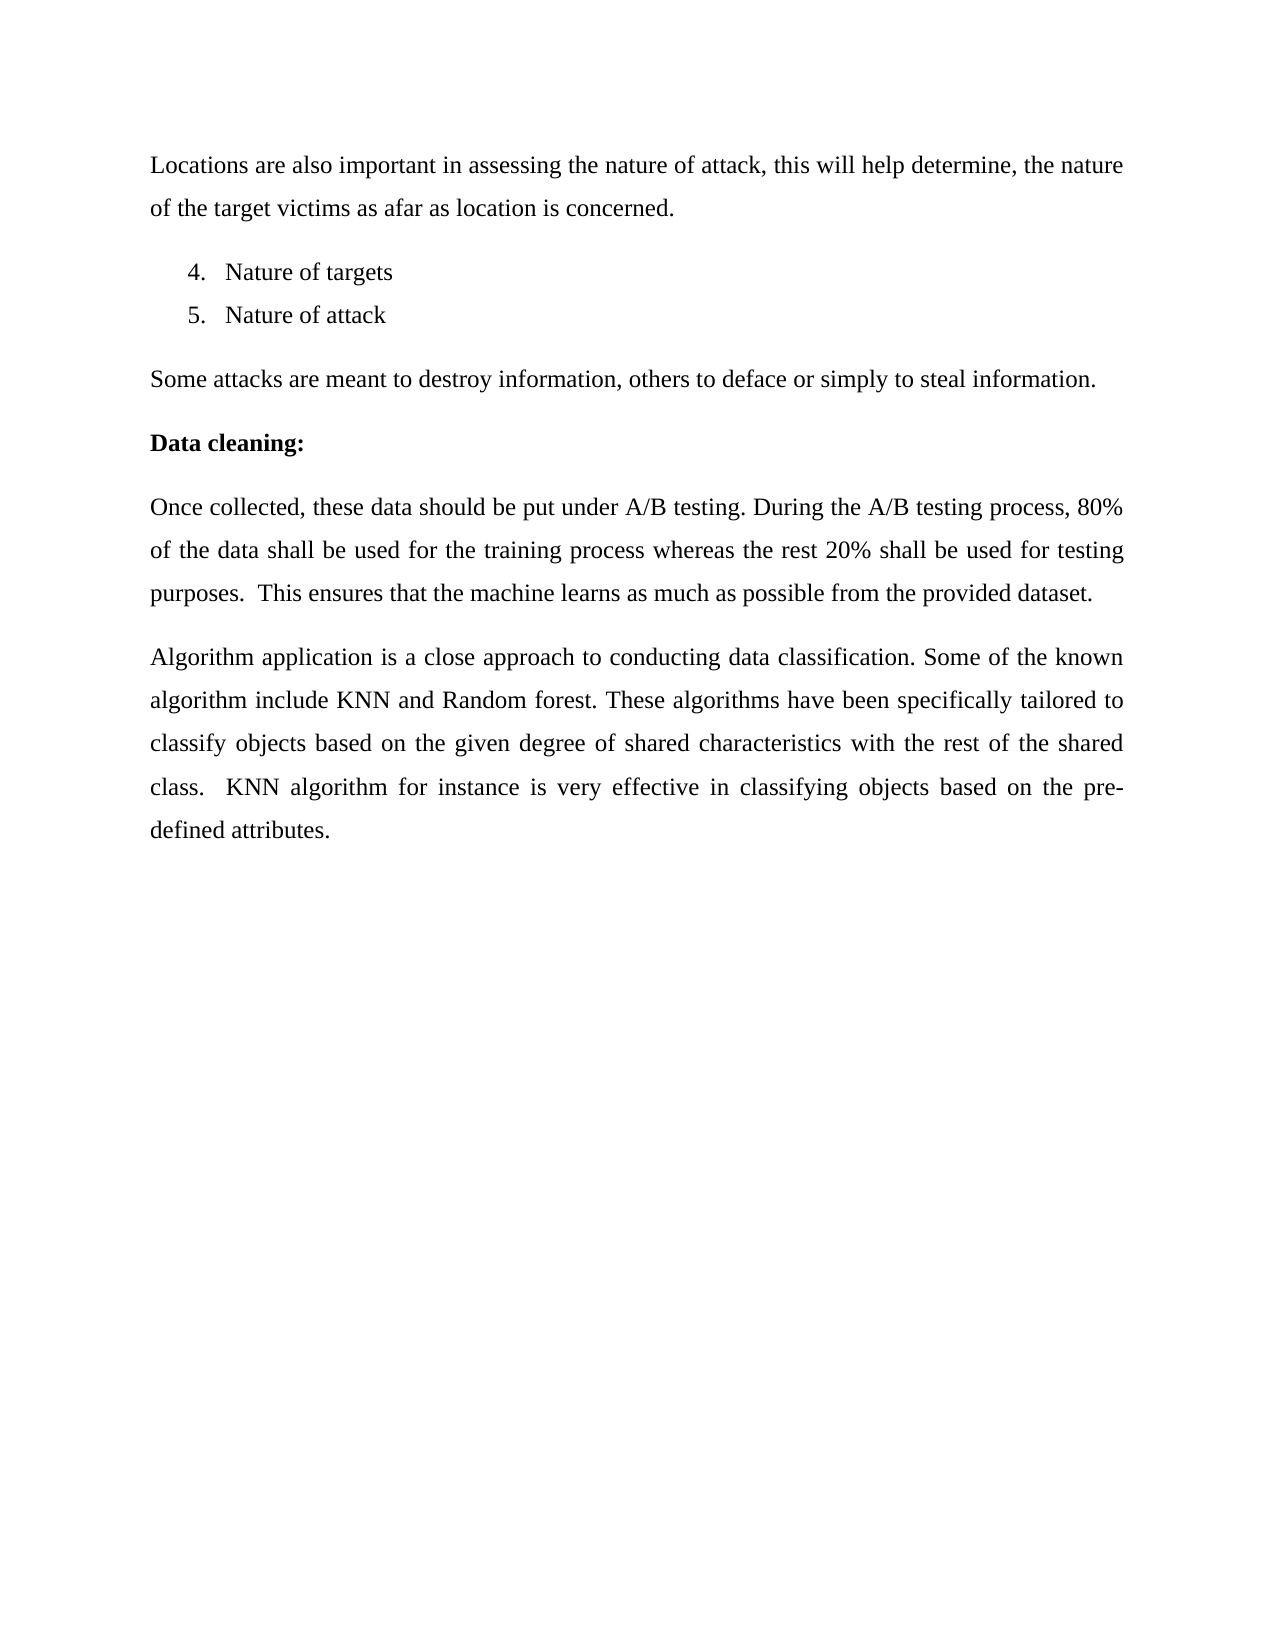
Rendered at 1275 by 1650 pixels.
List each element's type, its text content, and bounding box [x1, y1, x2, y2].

list Nature of attack [187, 300, 1125, 329]
list Nature of targets [187, 257, 1125, 286]
text Some attacks are meant to destroy information, others to deface or simply to steal information. [150, 364, 1125, 393]
text Data cleaning: [150, 428, 1125, 457]
text Algorithm application is a close approach to conducting data classification. Some of the known algorithm include KNN and Random forest. These algorithms have been specifically tailored to classify objects based on the given degree of shared characteristics with the rest of the shared class. KNN algorithm for instance is very effective in classifying objects based on the pre-defined attributes. [150, 642, 1125, 843]
text Once collected, these data should be put under A/B testing. During the A/B testing process, 80% of the data shall be used for the training process whereas the rest 20% shall be used for testing purposes. This ensures that the machine learns as much as possible from the provided dataset. [150, 492, 1125, 607]
text Locations are also important in assessing the nature of attack, this will help determine, the nature of the target victims as afar as location is concerned. [150, 150, 1125, 222]
